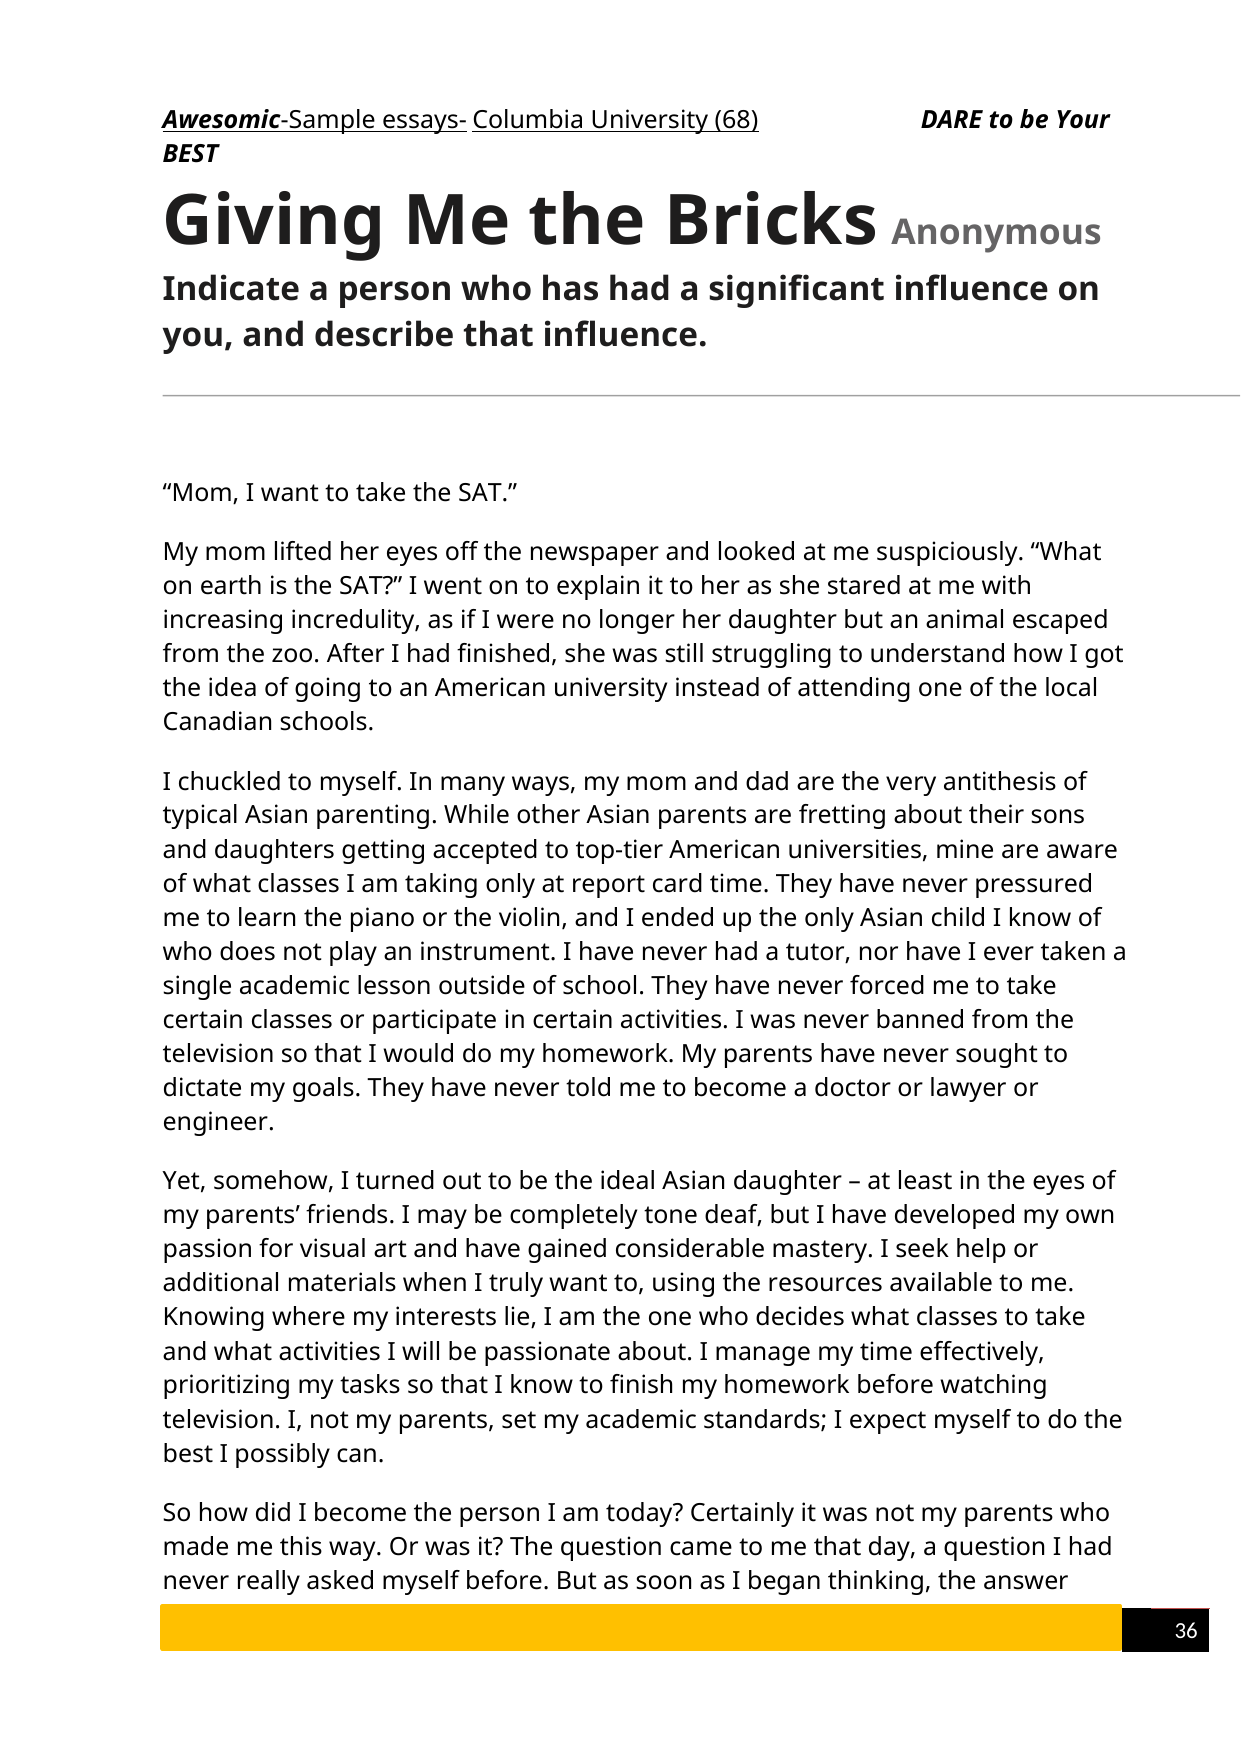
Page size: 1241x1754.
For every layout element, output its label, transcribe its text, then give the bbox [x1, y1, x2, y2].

text Indicate a person who has had a significant influence on you, and describe that influence. [162, 265, 1137, 356]
text “Mom, I want to take the SAT.” [162, 475, 1137, 509]
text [162, 1494, 1137, 1597]
text I chuckled to myself. In many ways, my mom and dad are the very antithesis of typical Asian parenting. While other Asian parents are fretting about their sons and daughters getting accepted to top-tier American universities, mine are aware of what classes I am taking only at report card time. They have never pressured me to learn the piano or the violin, and I ended up the only Asian child I know of who does not play an instrument. I have never had a tutor, nor have I ever taken a single academic lesson outside of school. They have never forced me to take certain classes or participate in certain activities. I was never banned from the television so that I would do my homework. My parents have never sought to dictate my goals. They have never told me to become a doctor or lawyer or engineer. [162, 763, 1137, 1138]
text My mom lifted her eyes off the newspaper and looked at me suspiciously. “What on earth is the SAT?” I went on to explain it to her as she stared at me with increasing incredulity, as if I were no longer her daughter but an animal escaped from the zoo. After I had finished, she was still struggling to understand how I got the idea of going to an American university instead of attending one of the local Canadian schools. [162, 534, 1137, 738]
text Yet, somehow, I turned out to be the ideal Asian daughter – at least in the eyes of my parents’ friends. I may be completely tone deaf, but I have developed my own passion for visual art and have gained considerable mastery. I seek help or additional materials when I truly want to, using the resources available to me. Knowing where my interests lie, I am the one who decides what classes to take and what activities I will be passionate about. I manage my time effectively, prioritizing my tasks so that I know to finish my homework before watching television. I, not my parents, set my academic standards; I expect myself to do the best I possibly can. [162, 1163, 1137, 1469]
text Giving Me the Bricks Anonymous [162, 170, 1137, 265]
